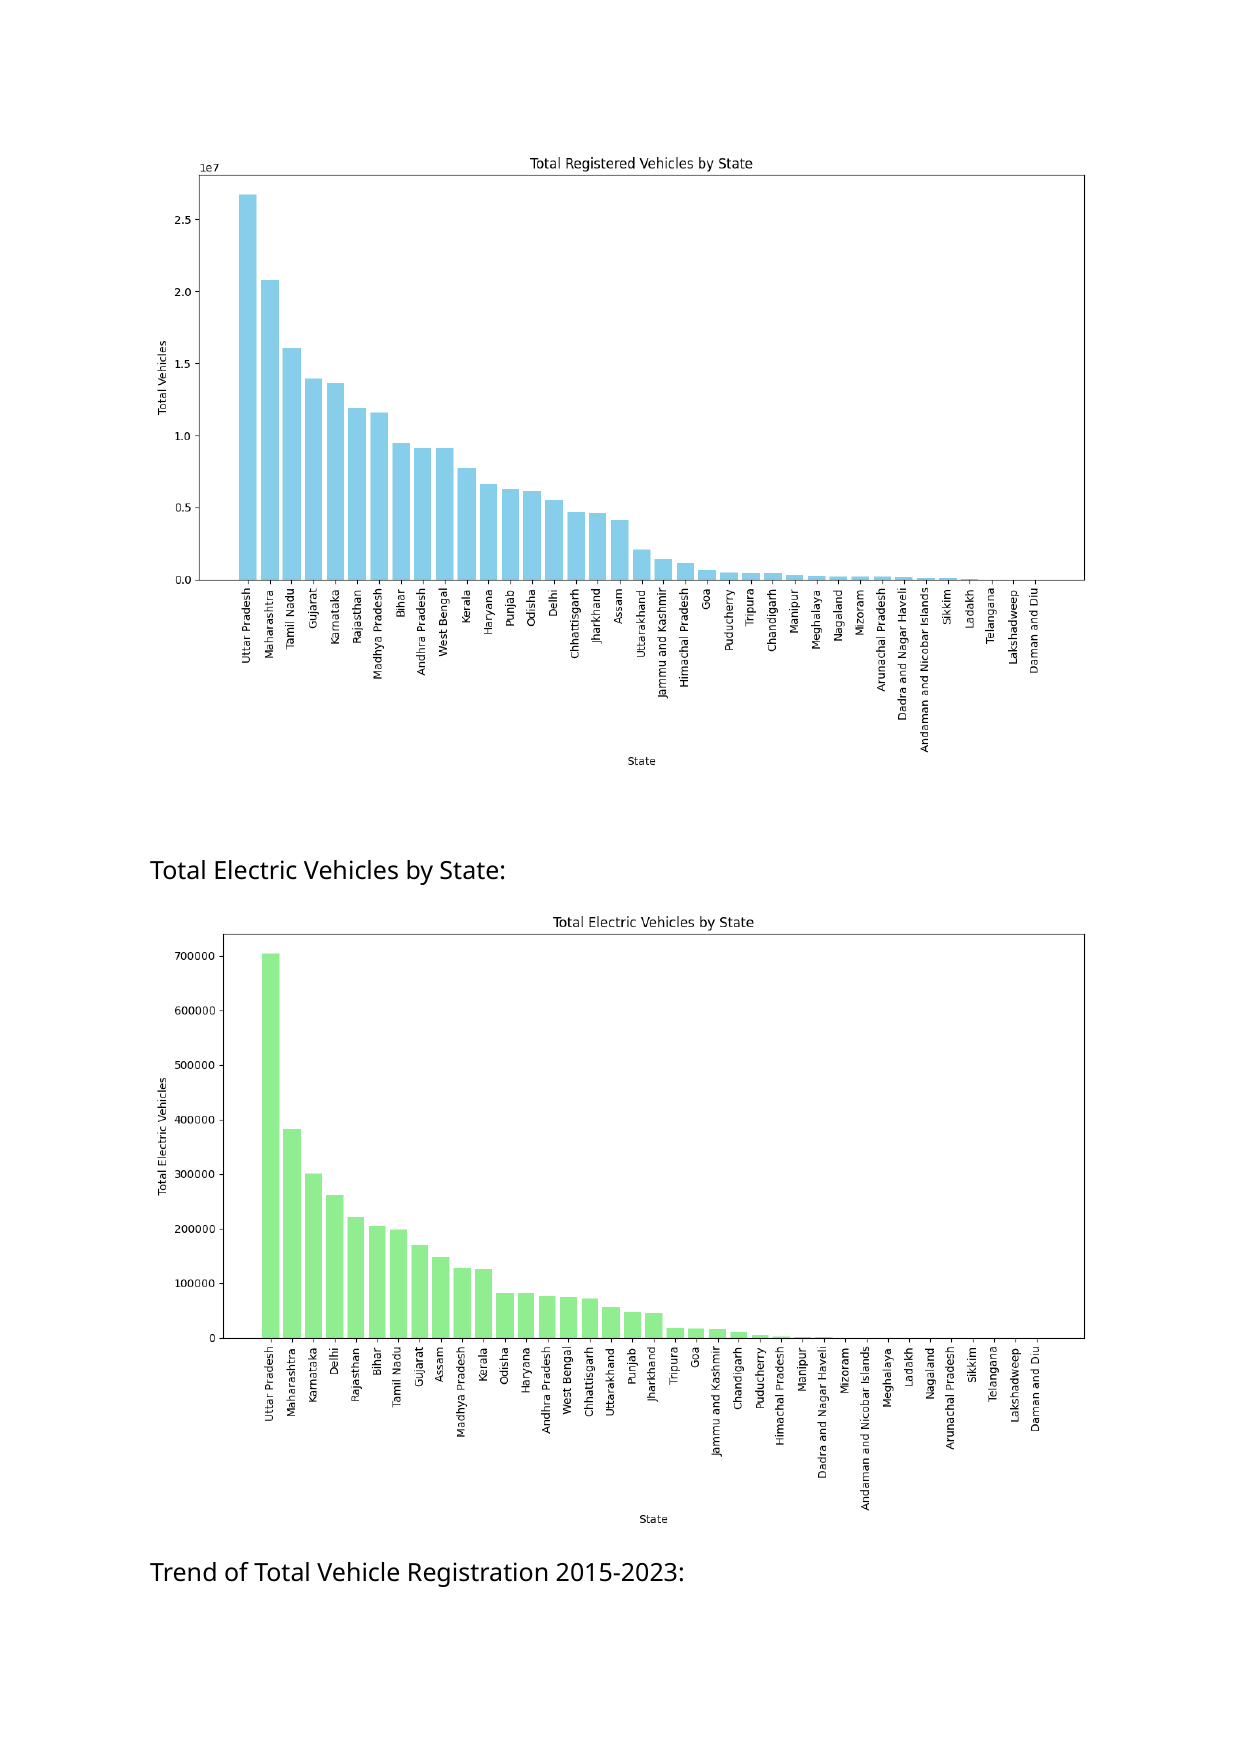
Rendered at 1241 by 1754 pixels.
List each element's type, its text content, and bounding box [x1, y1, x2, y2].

picture [150, 150, 1091, 775]
text Trend of Total Vehicle Registration 2015-2023: [150, 1554, 1090, 1589]
picture [150, 908, 1091, 1533]
text Total Electric Vehicles by State: [150, 852, 1090, 886]
